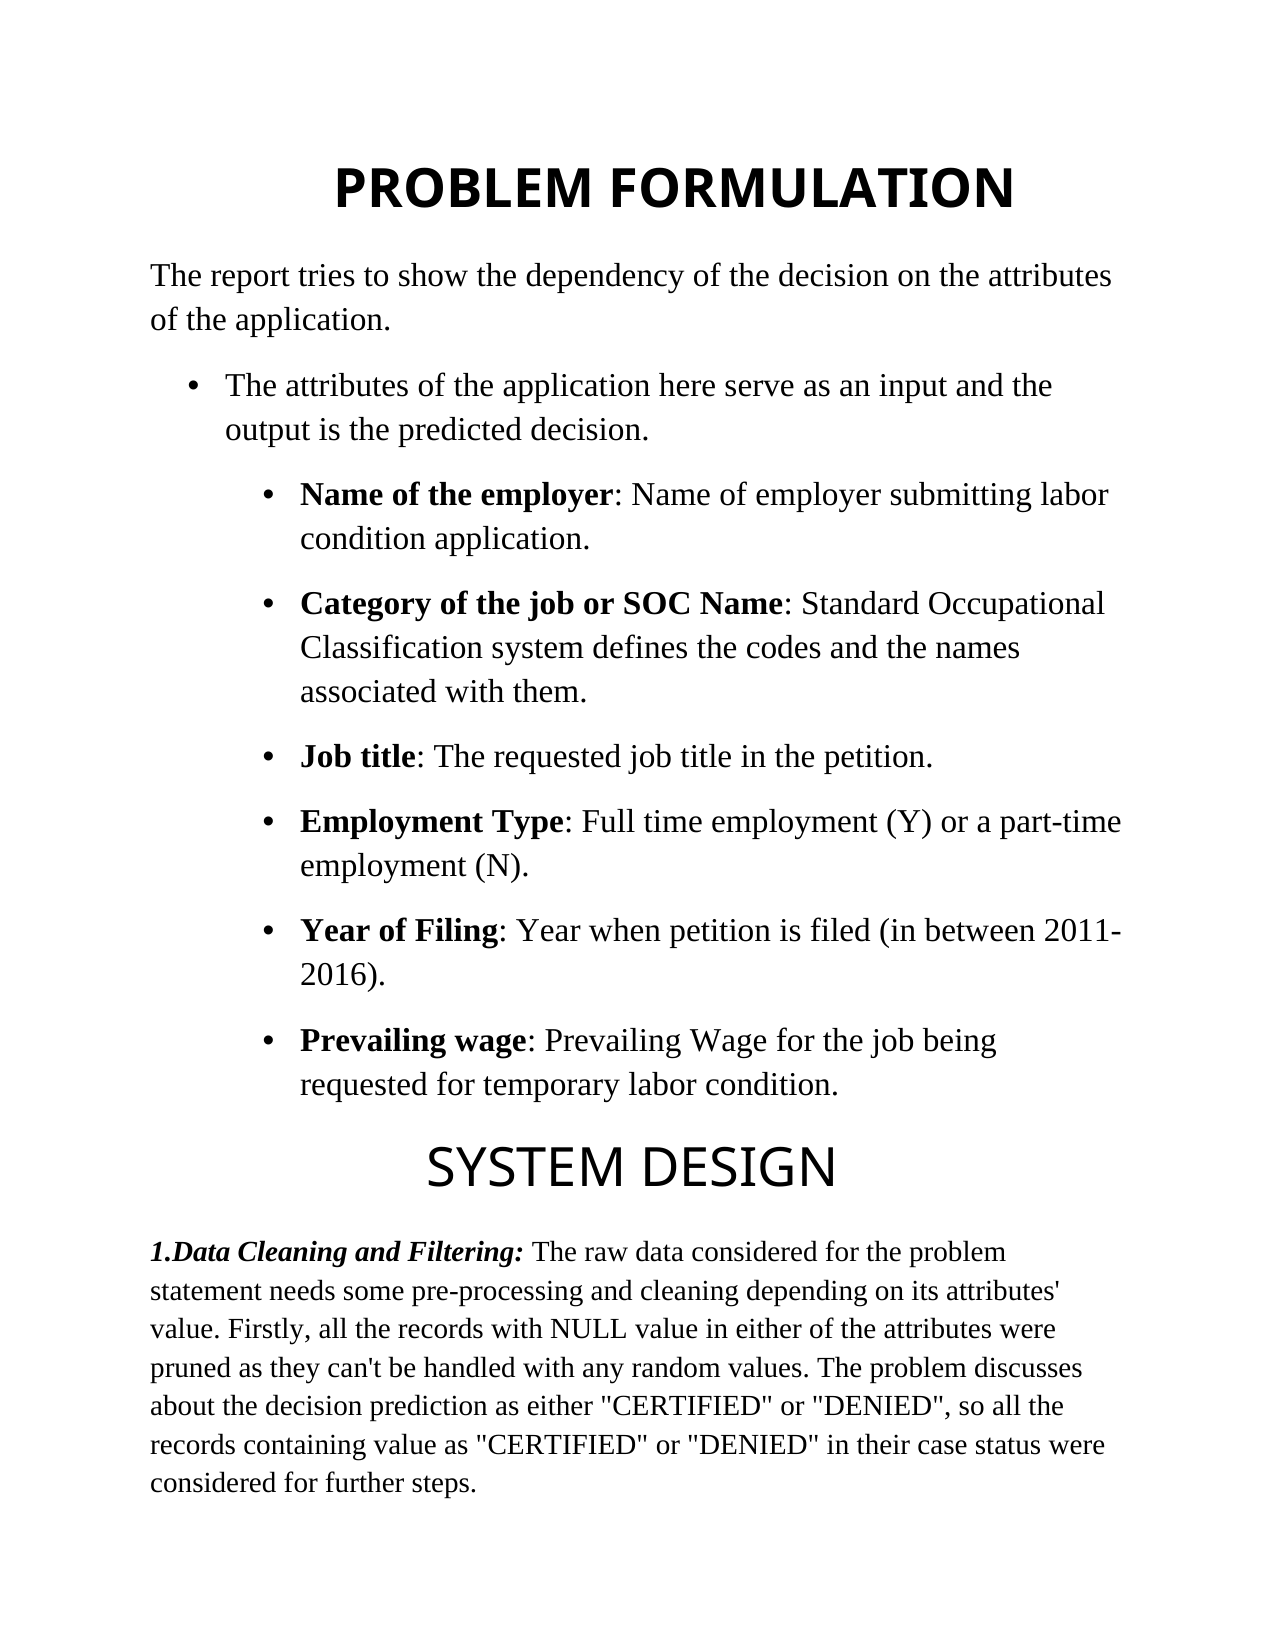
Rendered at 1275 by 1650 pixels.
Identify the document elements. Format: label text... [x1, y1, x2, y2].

list Prevailing wage: Prevailing Wage for the job being requested for temporary labor condition. [262, 1019, 1125, 1102]
text SYSTEM DESIGN [300, 1129, 1125, 1202]
text The report tries to show the dependency of the decision on the attributes of the application. [150, 256, 1125, 338]
list Name of the employer: Name of employer submitting labor condition application. [262, 474, 1125, 556]
list Job title: The requested job title in the petition. [262, 736, 1125, 775]
list Employment Type: Full time employment (Y) or a part-time employment (N). [262, 801, 1125, 884]
list Year of Filing: Year when petition is filed (in between 2011-2016). [262, 910, 1125, 993]
list Category of the job or SOC Name: Standard Occupational Classification system defines the codes and the names associated with them. [262, 583, 1125, 709]
text PROBLEM FORMULATION [150, 150, 1125, 224]
list The attributes of the application here serve as an input and the output is the predicted decision. [187, 364, 1125, 447]
text 1.Data Cleaning and Filtering: The raw data considered for the problem statement needs some pre-processing and cleaning depending on its attributes' value. Firstly, all the records with NULL value in either of the attributes were pruned as they can't be handled with any random values. The problem discusses about the decision prediction as either "CERTIFIED" or "DENIED", so all the records containing value as "CERTIFIED" or "DENIED" in their case status were considered for further steps. [150, 1234, 1125, 1499]
